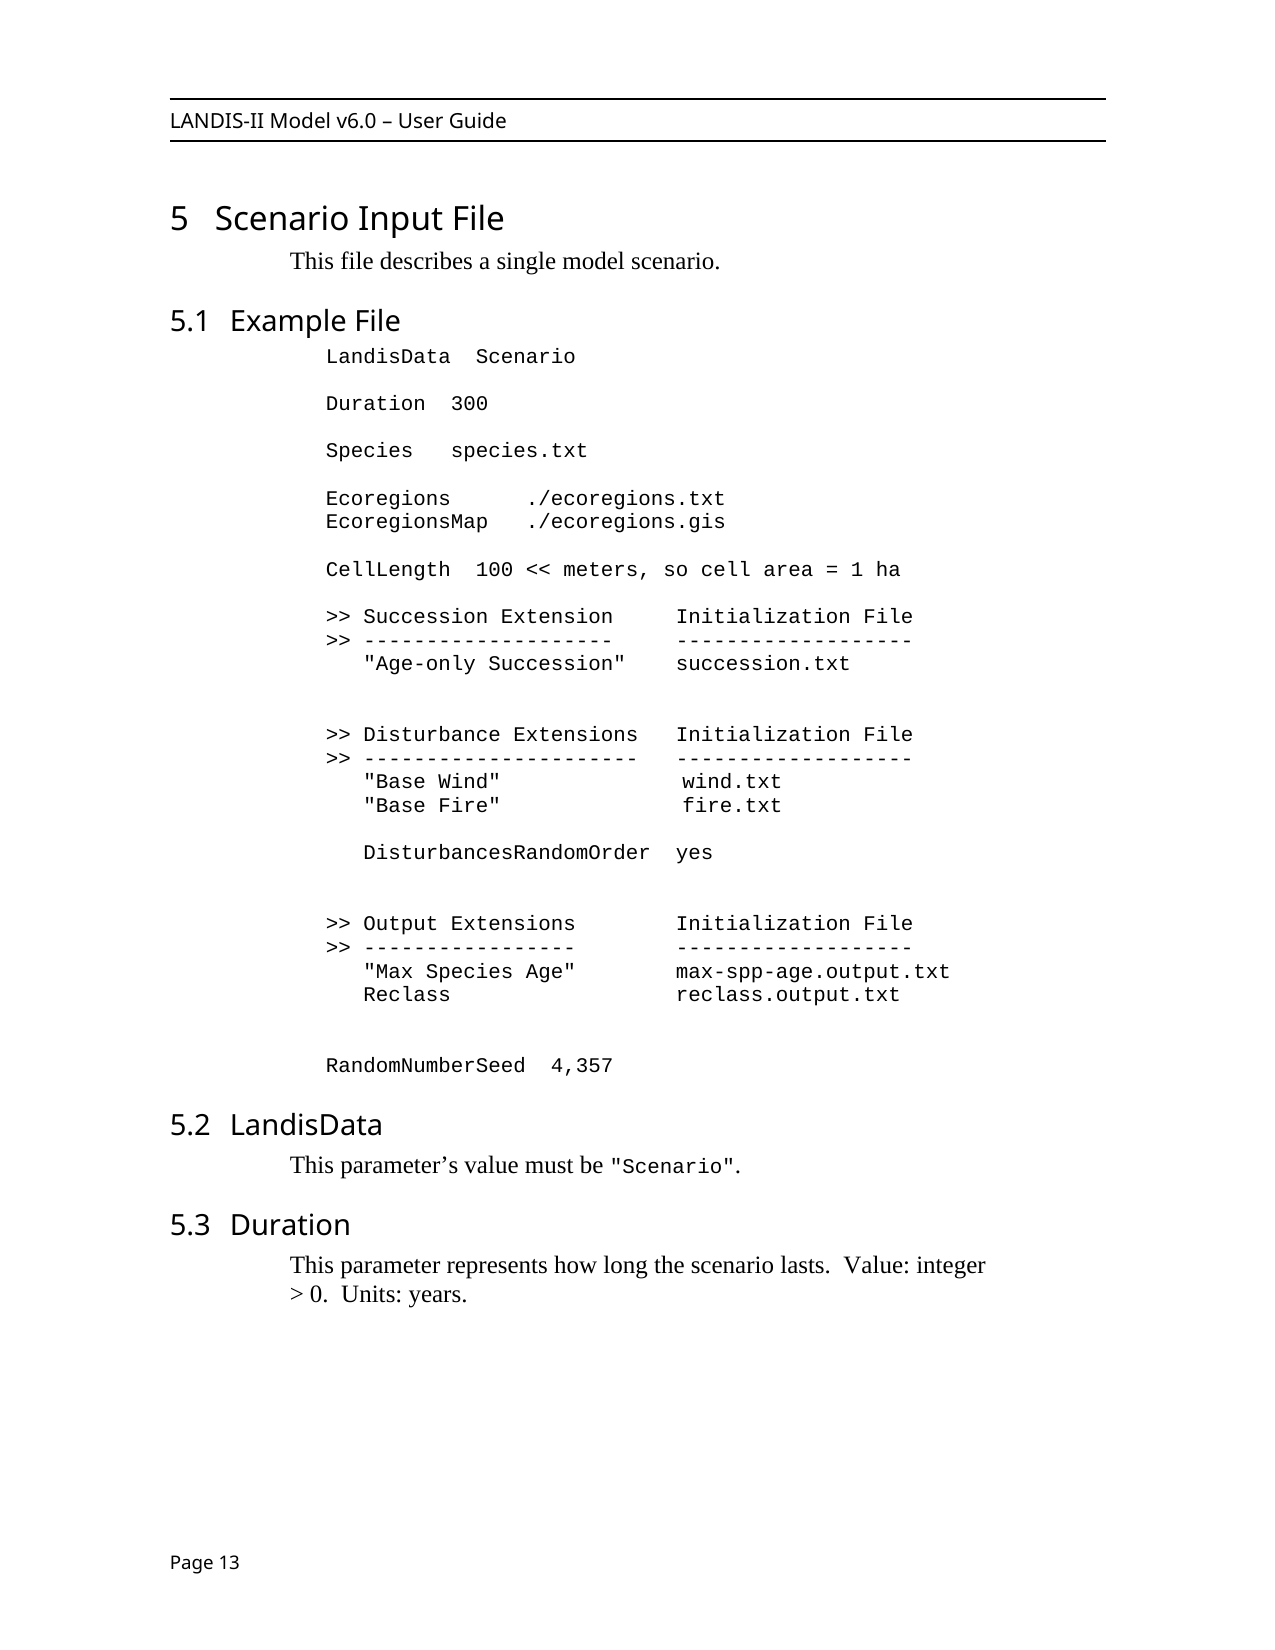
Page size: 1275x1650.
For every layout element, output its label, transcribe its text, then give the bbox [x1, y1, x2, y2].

text >> Succession Extension Initialization File [326, 606, 1001, 629]
text RandomNumberSeed 4,357 [326, 1055, 1001, 1079]
text >> ---------------------- ------------------- [326, 748, 1001, 771]
text >> Disturbance Extensions Initialization File [326, 724, 1001, 748]
text Ecoregions ./ecoregions.txt [326, 488, 1001, 511]
text This parameter represents how long the scenario lasts. Value: integer > 0. Units: years. [289, 1250, 1001, 1308]
subtitle LandisData [169, 1104, 1106, 1143]
text "Max Species Age" max-spp-age.output.txt [326, 961, 1001, 984]
text DisturbancesRandomOrder yes [326, 842, 1001, 866]
text LandisData Scenario [326, 346, 1001, 369]
subtitle Scenario Input File [169, 194, 1106, 240]
text Species species.txt [326, 440, 1001, 464]
text EcoregionsMap ./ecoregions.gis [326, 511, 1001, 535]
subtitle Example File [169, 300, 1106, 339]
text Duration 300 [326, 393, 1001, 417]
text >> -------------------- ------------------- [326, 629, 1001, 653]
text This parameter’s value must be "Scenario". [289, 1150, 1001, 1179]
text This file describes a single model scenario. [289, 246, 1001, 275]
text "Age-only Succession" succession.txt [326, 653, 1001, 677]
text >> ----------------- ------------------- [326, 937, 1001, 961]
text "Base Wind" wind.txt [326, 771, 1001, 795]
text CellLength 100 << meters, so cell area = 1 ha [326, 559, 1001, 582]
text >> Output Extensions Initialization File [326, 913, 1001, 937]
text Reclass reclass.output.txt [326, 984, 1001, 1008]
subtitle Duration [169, 1204, 1106, 1244]
text "Base Fire" fire.txt [326, 795, 1001, 819]
